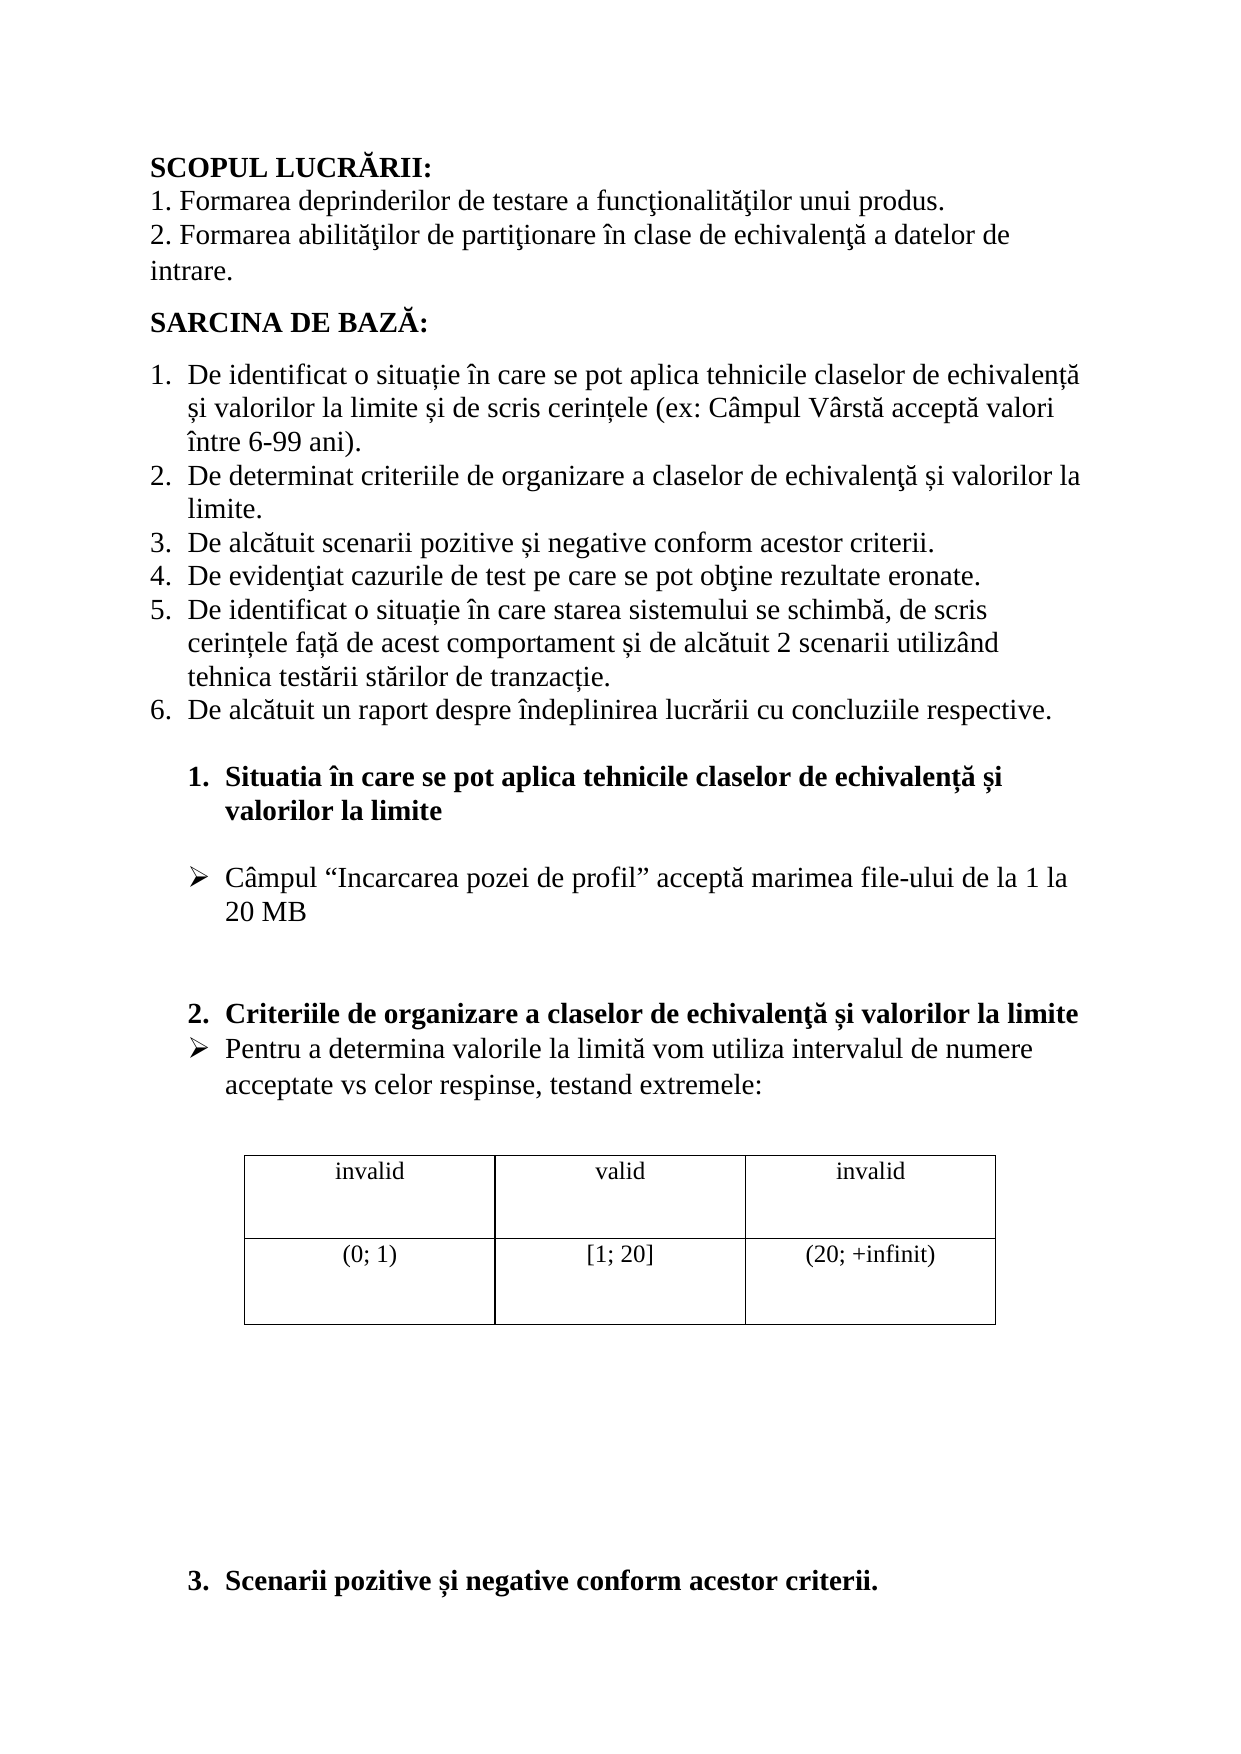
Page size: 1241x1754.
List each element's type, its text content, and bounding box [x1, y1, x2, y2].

text 2. Formarea abilităţilor de partiţionare în clase de echivalenţă a datelor de intrare. [150, 217, 1090, 286]
subtitle 1. Formarea deprinderilor de testare a funcţionalităţilor unui produs. [150, 183, 1090, 217]
list De identificat o situație în care starea sistemului se schimbă, de scris cerințele față de acest comportament și de alcătuit 2 scenarii utilizând tehnica testării stărilor de tranzacție. [150, 592, 1090, 692]
list Situatia în care se pot aplica tehnicile claselor de echivalență și valorilor la limite [187, 759, 1090, 827]
table_header invalid [746, 1156, 995, 1238]
list Scenarii pozitive și negative conform acestor criterii. [187, 1563, 1090, 1596]
list Criteriile de organizare a claselor de echivalenţă și valorilor la limite [187, 996, 1090, 1030]
table_header invalid [245, 1156, 494, 1238]
list De identificat o situație în care se pot aplica tehnicile claselor de echivalență și valorilor la limite și de scris cerințele (ex: Câmpul Vârstă acceptă valori între 6-99 ani). [150, 357, 1090, 458]
list De evidenţiat cazurile de test pe care se pot obţine rezultate eronate. [150, 558, 1090, 592]
list De determinat criteriile de organizare a claselor de echivalenţă și valorilor la limite. [150, 458, 1090, 525]
table_cell (20; +infinit) [746, 1239, 995, 1324]
table_cell (0; 1) [245, 1239, 494, 1324]
text SARCINA DE BAZĂ: [150, 305, 1090, 338]
list Câmpul “Incarcarea pozei de profil” acceptă marimea file-ului de la 1 la 20 MB [187, 860, 1090, 927]
list Pentru a determina valorile la limită vom utiliza intervalul de numere acceptate vs celor respinse, testand extremele: [187, 1032, 1090, 1101]
table_header valid [496, 1156, 745, 1238]
subtitle SCOPUL LUCRĂRII: [150, 150, 1090, 183]
table_cell [1; 20] [496, 1239, 745, 1324]
list De alcătuit un raport despre îndeplinirea lucrării cu concluziile respective. [150, 692, 1090, 726]
list De alcătuit scenarii pozitive și negative conform acestor criterii. [150, 525, 1090, 558]
